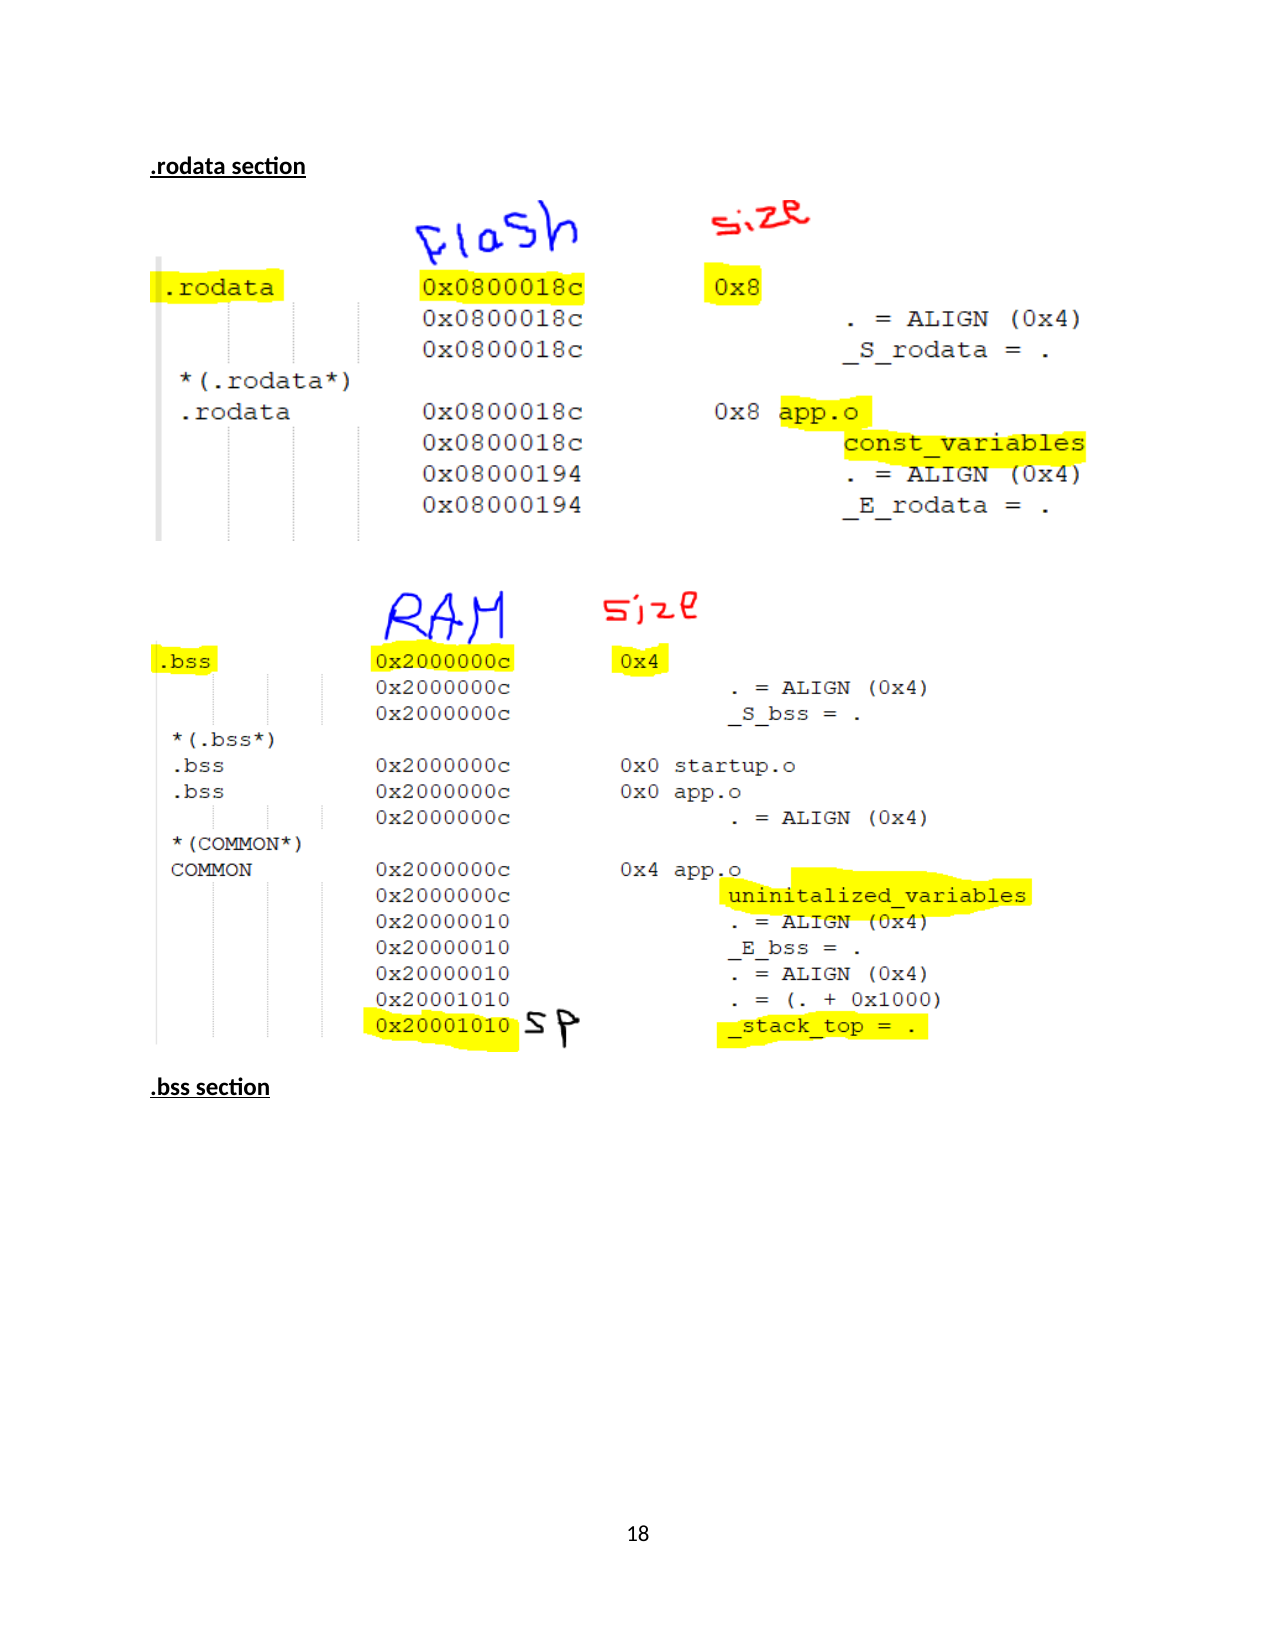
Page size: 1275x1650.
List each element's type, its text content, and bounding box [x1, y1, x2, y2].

picture [150, 200, 1125, 541]
picture [151, 590, 1125, 1052]
text .rodata section [150, 150, 1125, 181]
